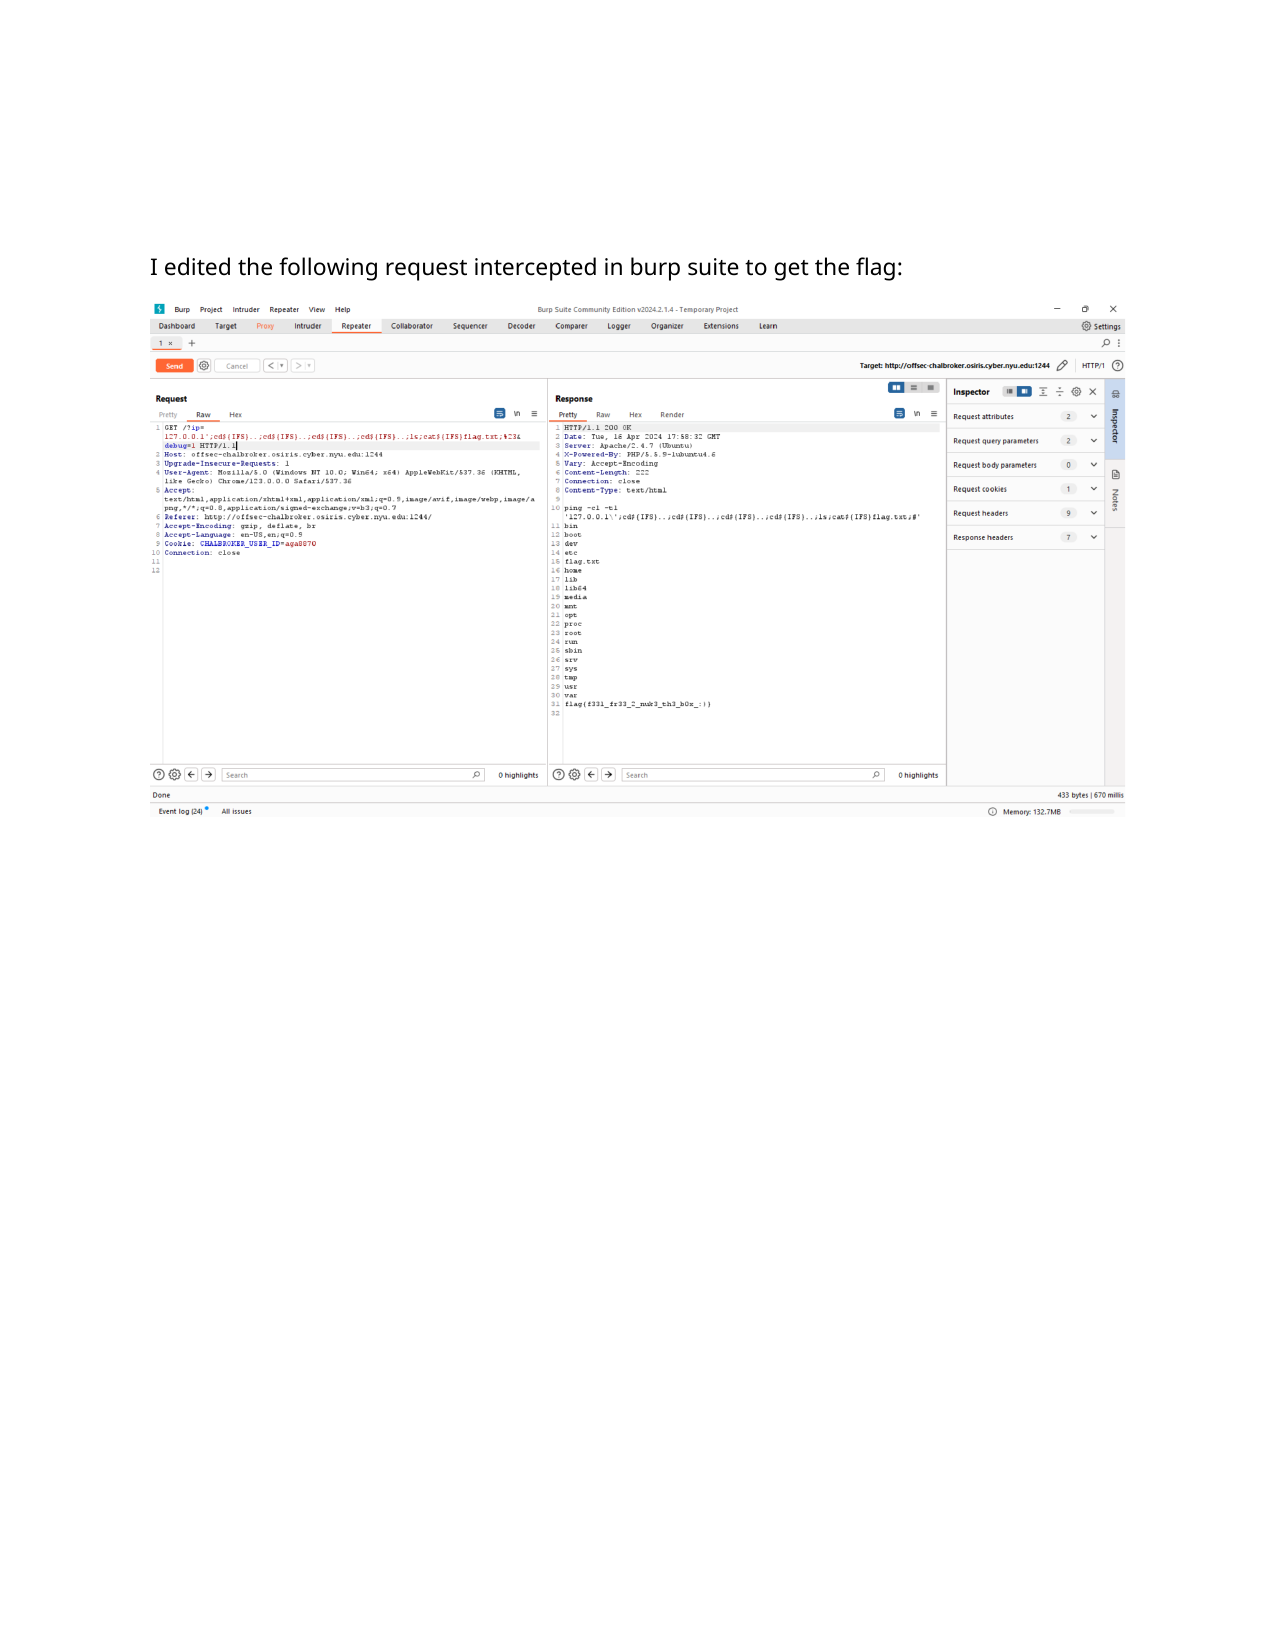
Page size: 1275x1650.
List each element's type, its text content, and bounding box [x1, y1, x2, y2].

picture [150, 301, 1125, 817]
text I edited the following request intercepted in burp suite to get the flag: [150, 251, 1125, 282]
